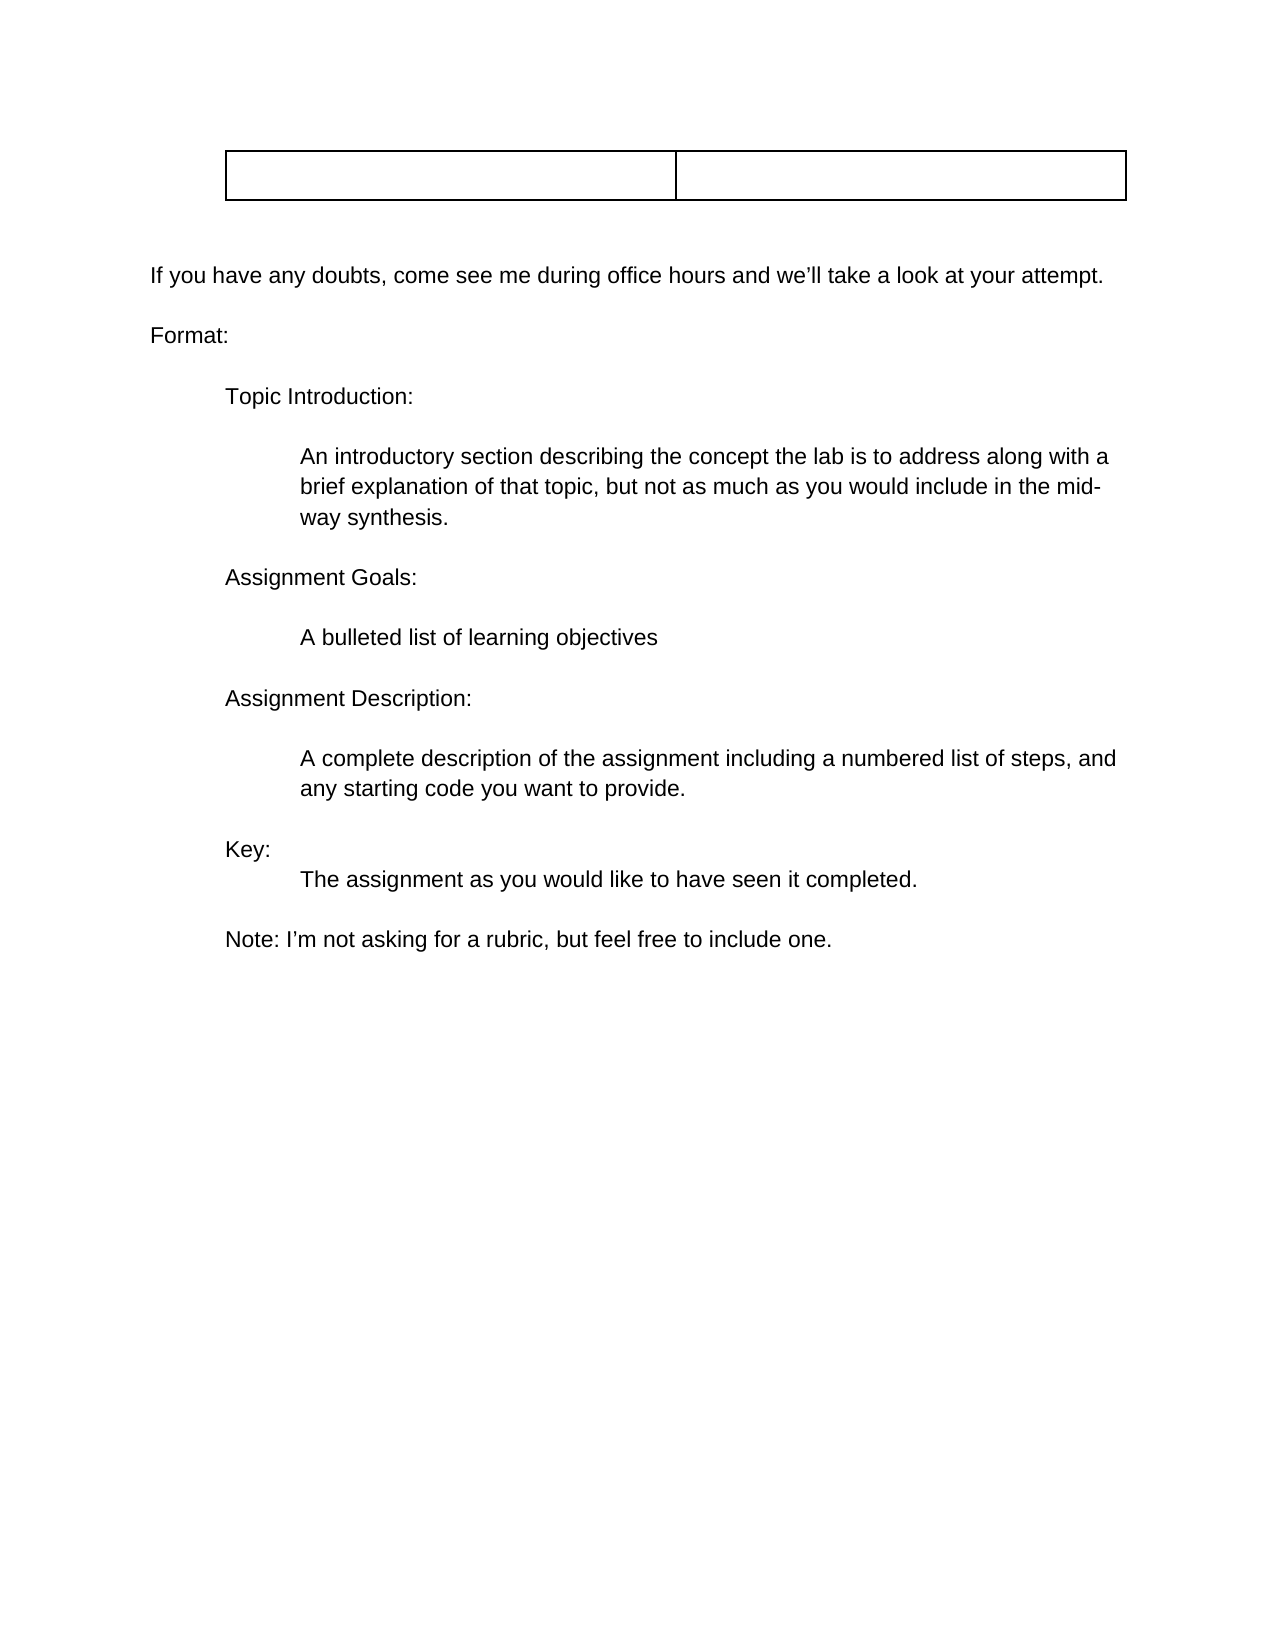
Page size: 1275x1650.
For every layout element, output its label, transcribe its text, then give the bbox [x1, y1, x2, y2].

table_cell [227, 152, 675, 199]
text Assignment Description: [150, 685, 1125, 711]
text A complete description of the assignment including a numbered list of steps, and any starting code you want to provide. [300, 745, 1125, 802]
text Topic Introduction: [150, 383, 1125, 409]
text If you have any doubts, come see me during office hours and we’ll take a look at your attempt. [150, 262, 1125, 288]
text Format: [150, 322, 1125, 348]
text Key: [150, 836, 1125, 862]
text An introductory section describing the concept the lab is to address along with a brief explanation of that topic, but not as much as you would include in the mid-way synthesis. [300, 443, 1125, 530]
text Assignment Goals: [150, 564, 1125, 590]
text A bulleted list of learning objectives [150, 624, 1125, 651]
table_cell [677, 152, 1125, 199]
text The assignment as you would like to have seen it completed. [150, 866, 1125, 892]
text Note: I’m not asking for a rubric, but feel free to include one. [150, 926, 1125, 953]
